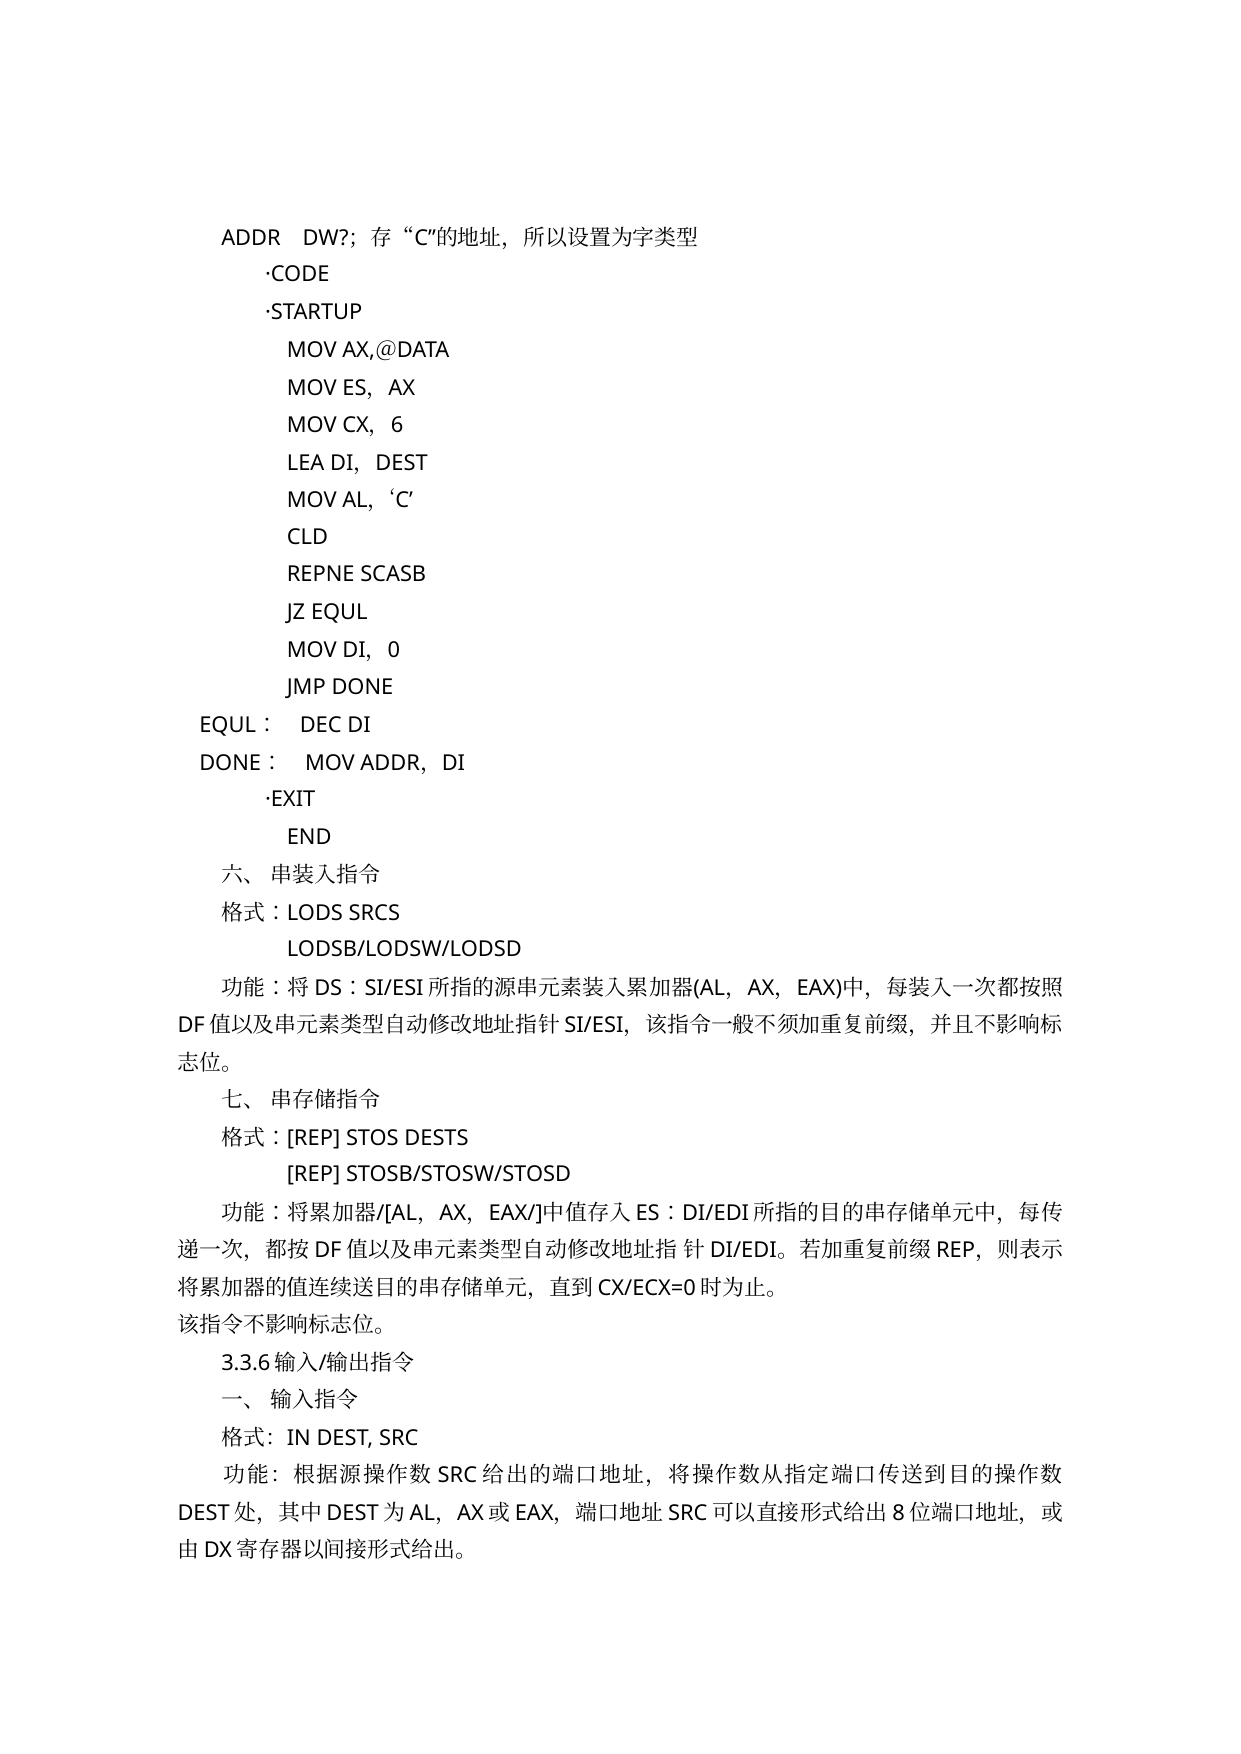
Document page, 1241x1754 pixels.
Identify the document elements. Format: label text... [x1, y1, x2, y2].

text [REP] STOSB/STOSW/STOSD [177, 1154, 1063, 1192]
text ADDR DW?；存“C”的地址，所以设置为字类型 [177, 217, 1063, 254]
text MOV ES，AX [177, 367, 1063, 404]
text ·EXIT [177, 779, 1063, 817]
text REPNE SCASB [177, 554, 1063, 592]
text MOV CX，6 [177, 404, 1063, 442]
text EQUL： DEC DI [177, 704, 1063, 742]
text 功能：根据源操作数SRC给出的端口地址，将操作数从指定端口传送到目的操作数DEST处，其中DEST为AL，AX或EAX，端口地址SRC可以直接形式给出8位端口地址，或由DX寄存器以间接形式给出。 [177, 1454, 1063, 1567]
text ·STARTUP [177, 292, 1063, 329]
text END [177, 817, 1063, 854]
text CLD [177, 517, 1063, 554]
text JZ EQUL [177, 592, 1063, 629]
text 该指令不影响标志位。 [177, 1304, 1063, 1342]
text 格式：LODS SRCS [177, 892, 1063, 929]
text LODSB/LODSW/LODSD [177, 929, 1063, 967]
text DONE： MOV ADDR，DI [177, 742, 1063, 779]
text 六、 串装入指令 [177, 854, 1063, 892]
text 一、 输入指令 [177, 1379, 1063, 1417]
text 格式：[REP] STOS DESTS [177, 1117, 1063, 1154]
text LEA DI，DEST [177, 442, 1063, 479]
text 格式：IN DEST, SRC [177, 1417, 1063, 1454]
text JMP DONE [177, 667, 1063, 704]
text MOV DI，0 [177, 629, 1063, 667]
text 七、 串存储指令 [177, 1079, 1063, 1117]
text MOV AL，‘C’ [177, 479, 1063, 517]
text 3.3.6输入/输出指令 [177, 1342, 1063, 1379]
text MOV AX,＠DATA [177, 329, 1063, 367]
text ·CODE [177, 254, 1063, 292]
text 功能：将累加器/[AL，AX，EAX/]中值存入ES：DI/EDI所指的目的串存储单元中，每传递一次，都按DF值以及串元素类型自动修改地址指 针DI/EDI。若加重复前缀REP，则表示将累加器的值连续送目的串存储单元，直到CX/ECX=0时为止。 [177, 1192, 1063, 1304]
text 功能：将DS：SI/ESI所指的源串元素装入累加器(AL，AX，EAX)中，每装入一次都按照DF值以及串元素类型自动修改地址指针SI/ESI，该指令一般不须加重复前缀，并且不影响标志位。 [177, 967, 1063, 1079]
